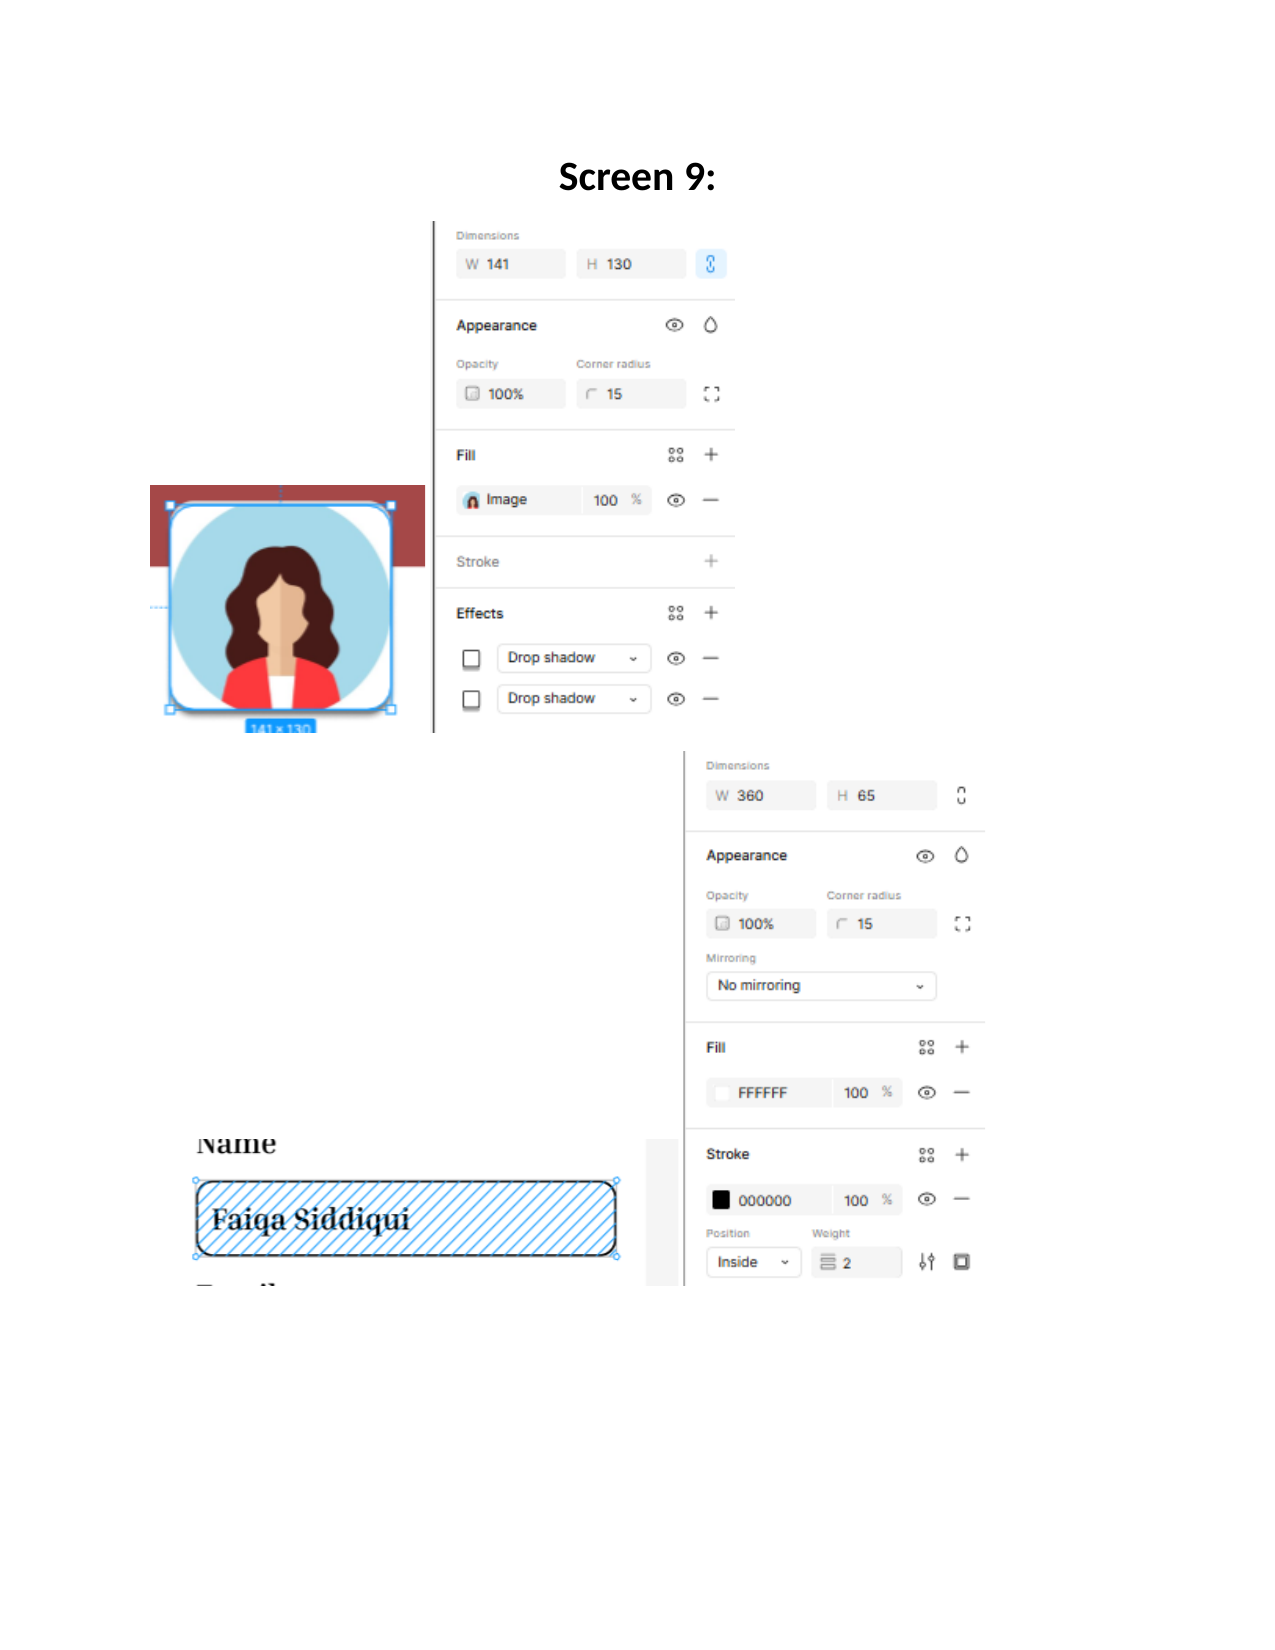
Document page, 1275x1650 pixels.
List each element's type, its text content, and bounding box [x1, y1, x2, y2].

picture [430, 221, 735, 733]
picture [150, 1139, 679, 1286]
text Screen 9: [150, 150, 1125, 201]
picture [683, 751, 986, 1286]
picture [150, 485, 426, 733]
